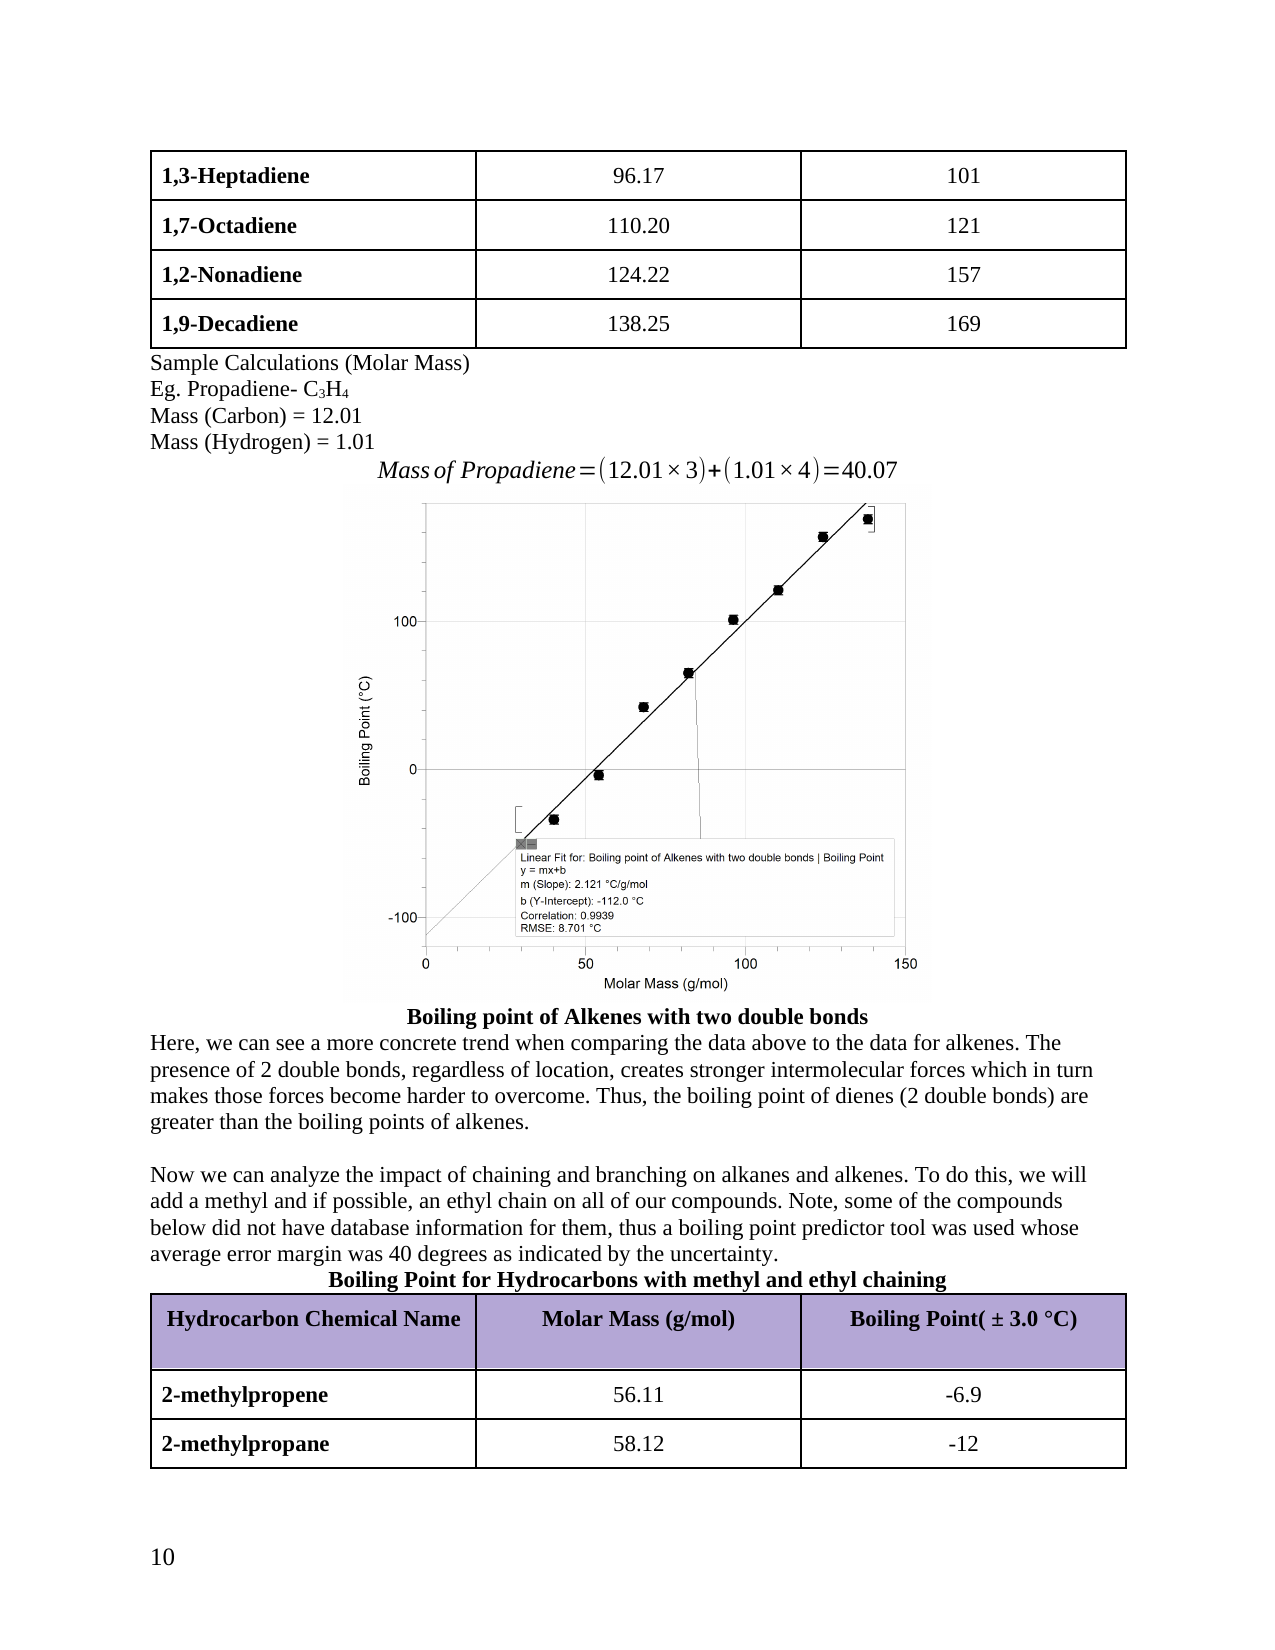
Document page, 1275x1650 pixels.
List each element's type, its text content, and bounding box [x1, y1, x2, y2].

table_cell 169 [802, 300, 1125, 347]
table_cell 56.11 [477, 1371, 800, 1418]
table_cell 96.17 [477, 152, 800, 199]
table_cell 110.20 [477, 201, 800, 248]
table_cell 58.12 [477, 1420, 800, 1467]
table_cell 124.22 [477, 251, 800, 298]
table_cell 1,7-Octadiene [152, 201, 475, 248]
text Sample Calculations (Molar Mass) [150, 349, 1125, 376]
table_cell 1,3-Heptadiene [152, 152, 475, 199]
table_cell -6.9 [802, 1371, 1125, 1418]
text Boiling point of Alkenes with two double bonds [150, 1003, 1125, 1029]
text Mass (Carbon) = 12.01 [150, 402, 1125, 428]
text Here, we can see a more concrete trend when comparing the data above to the data for alkenes. The presence of 2 double bonds, regardless of location, creates stronger intermolecular forces which in turn makes those forces become harder to overcome. Thus, the boiling point of dienes (2 double bonds) are greater than the boiling points of alkenes. [150, 1029, 1125, 1135]
table_cell 2-methylpropane [152, 1420, 475, 1467]
picture [343, 484, 932, 1003]
table_cell 2-methylpropene [152, 1371, 475, 1418]
table_header Hydrocarbon Chemical Name [152, 1295, 475, 1368]
table_cell 1,9-Decadiene [152, 300, 475, 347]
table_cell 121 [802, 201, 1125, 248]
table_cell 138.25 [477, 300, 800, 347]
table_cell 101 [802, 152, 1125, 199]
table_header Boiling Point( ± 3.0 °C) [802, 1295, 1125, 1368]
table_cell 157 [802, 251, 1125, 298]
text Mass (Hydrogen) = 1.01 [150, 428, 1125, 454]
table_cell -12 [802, 1420, 1125, 1467]
table_header Molar Mass (g/mol) [477, 1295, 800, 1368]
text Boiling Point for Hydrocarbons with methyl and ethyl chaining [150, 1266, 1125, 1293]
text Now we can analyze the impact of chaining and branching on alkanes and alkenes. To do this, we will add a methyl and if possible, an ethyl chain on all of our compounds. Note, some of the compounds below did not have database information for them, thus a boiling point predictor tool was used whose average error margin was 40 degrees as indicated by the uncertainty. [150, 1161, 1125, 1266]
table_cell 1,2-Nonadiene [152, 251, 475, 298]
text Eg. Propadiene- C3H4 [150, 376, 1125, 402]
